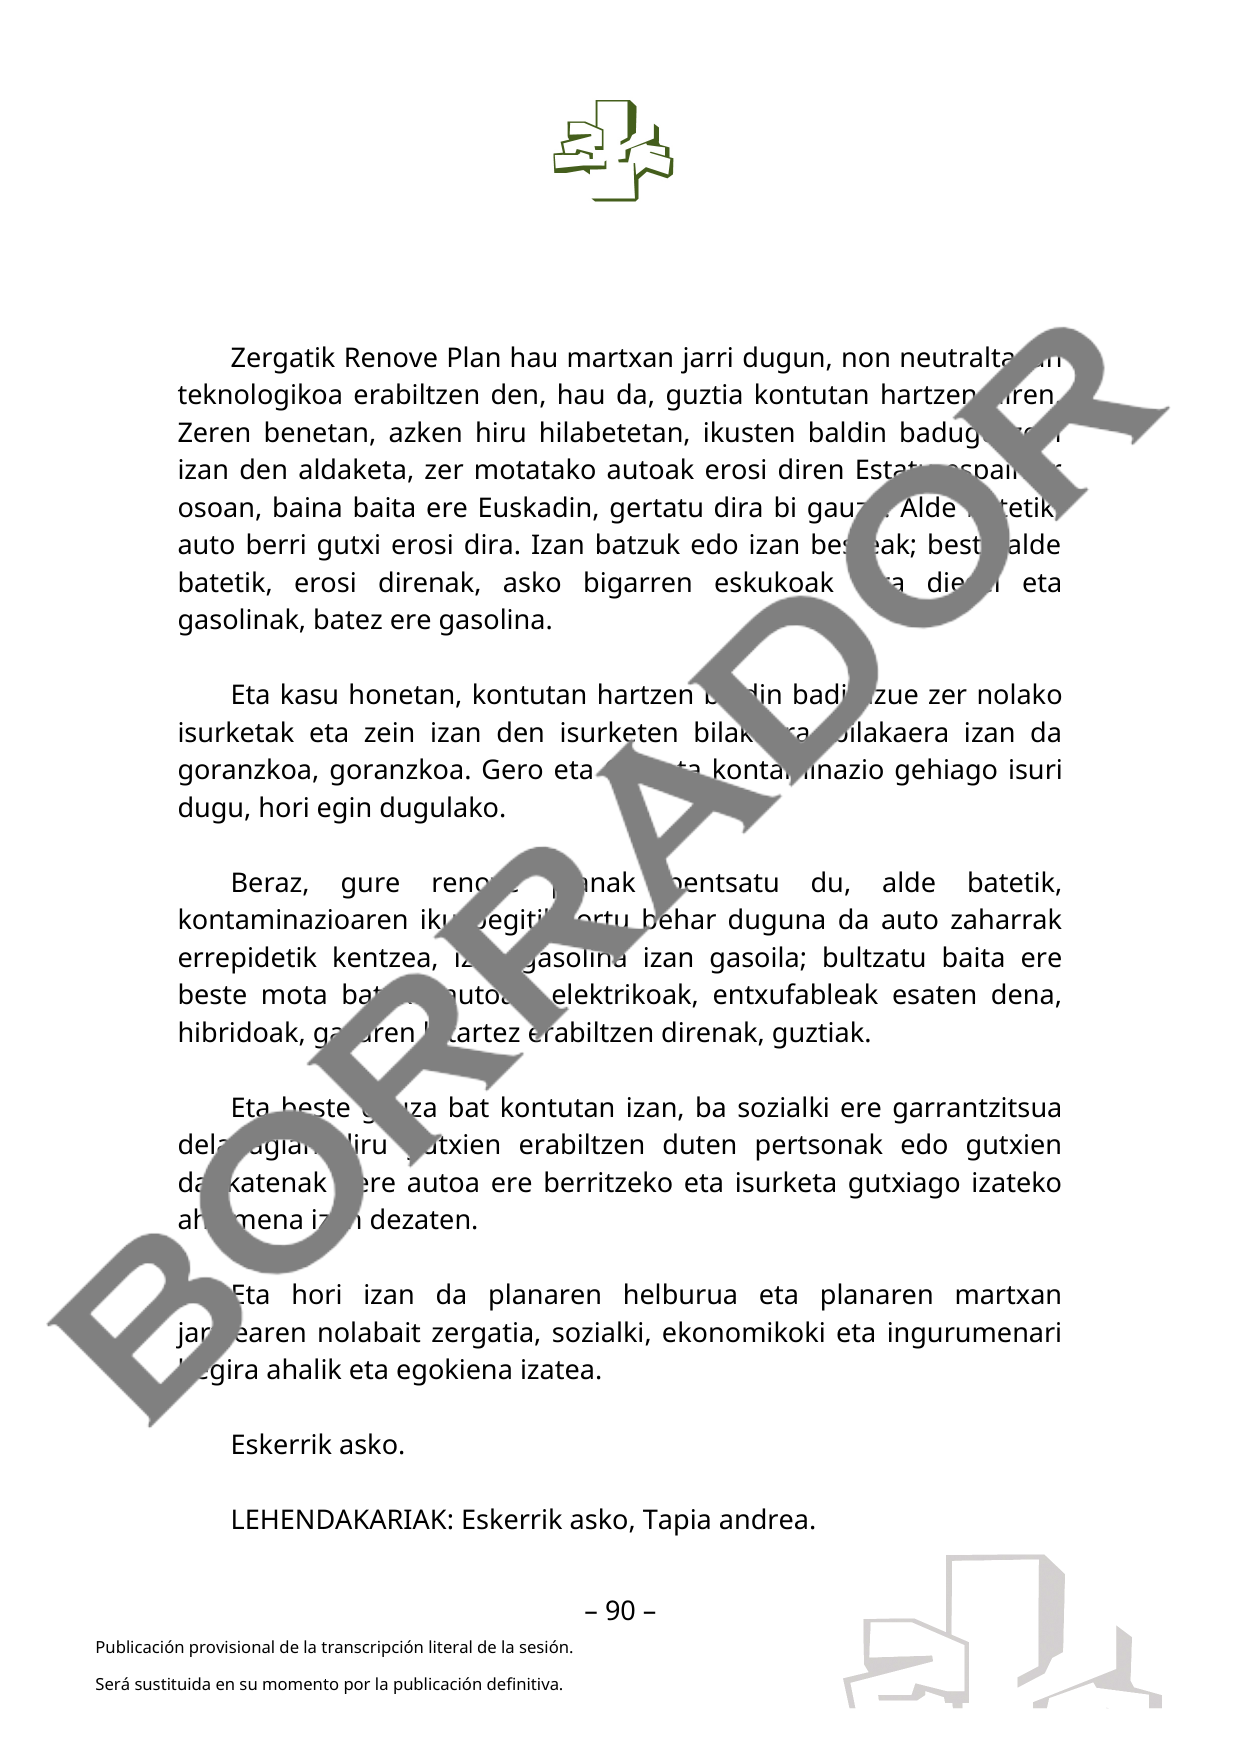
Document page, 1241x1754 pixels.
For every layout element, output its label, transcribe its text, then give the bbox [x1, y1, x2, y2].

text Eta hori izan da planaren helburua eta planaren martxan jartzearen nolabait zergatia, sozialki, ekonomikoki eta ingurumenari begira ahalik eta egokiena izatea. [191, 1275, 1063, 1387]
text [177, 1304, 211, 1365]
text Eta beste gauza bat kontutan izan, ba sozialki ere garrantzitsua dela agian diru gutxien erabiltzen duten pertsonak edo gutxien daukatenak bere autoa ere berritzeko eta isurketa gutxiago izateko ahalmena izan dezaten. [177, 1087, 1063, 1237]
picture [524, 77, 702, 225]
text LEHENDAKARIAK: Eskerrik asko, Tapia andrea. [177, 1500, 1063, 1537]
picture [797, 1491, 1169, 1710]
text Zergatik Renove Plan hau martxan jarri dugun, non neutraltasun teknologikoa erabiltzen den, hau da, guztia kontutan hartzen diren. Zeren benetan, azken hiru hilabetetan, ikusten baldin badugu zein izan den aldaketa, zer motatako autoak erosi diren Estatu espainiar osoan, baina baita ere Euskadin, gertatu dira bi gauza: Alde batetik, auto berri gutxi erosi dira. Izan batzuk edo izan besteak; beste alde batetik, erosi direnak, asko bigarren eskukoak dira diesel eta gasolinak, batez ere gasolina. [177, 337, 1063, 637]
text Eta kasu honetan, kontutan hartzen baldin badituzue zer nolako isurketak eta zein izan den isurketen bilakaera, bilakaera izan da goranzkoa, goranzkoa. Gero eta CO2 eta kontaminazio gehiago isuri dugu, hori egin dugulako. [177, 675, 1063, 825]
text Beraz, gure renove planak pentsatu du, alde batetik, kontaminazioaren ikuspegitik lortu behar duguna da auto zaharrak errepidetik kentzea, izan gasolina izan gasoila; bultzatu baita ere beste mota bateko autoak, elektrikoak, entxufableak esaten dena, hibridoak, gasaren bitartez erabiltzen direnak, guztiak. [177, 862, 1063, 1050]
text Eskerrik asko. [177, 1425, 1063, 1462]
